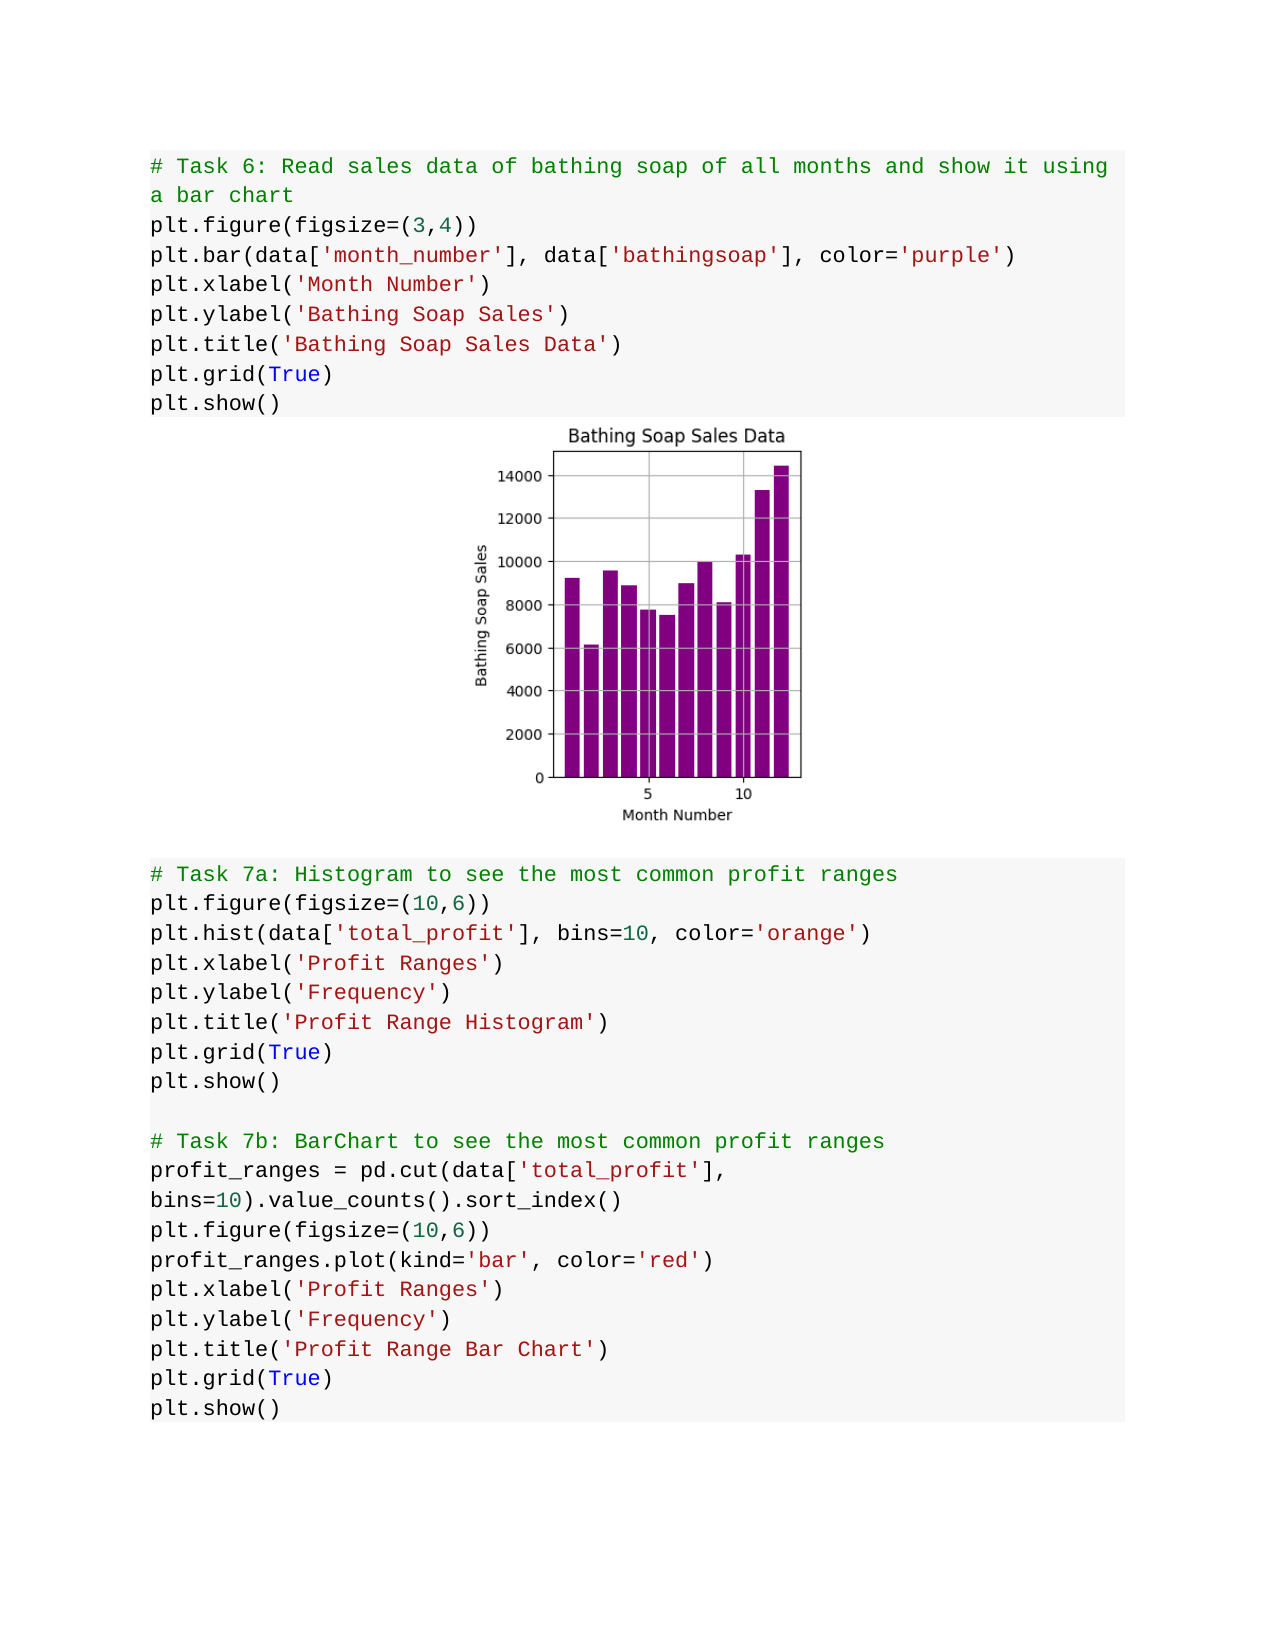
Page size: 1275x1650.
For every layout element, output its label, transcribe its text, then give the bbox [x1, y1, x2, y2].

text plt.xlabel('Month Number') [150, 269, 1125, 298]
text plt.ylabel('Bathing Soap Sales') [150, 298, 1125, 328]
text plt.ylabel('Frequency') [150, 1303, 1125, 1333]
text profit_ranges = pd.cut(data['total_profit'], bins=10).value_counts().sort_index() [150, 1155, 1125, 1214]
text plt.bar(data['month_number'], data['bathingsoap'], color='purple') [150, 239, 1125, 269]
text plt.grid(True) [150, 1363, 1125, 1392]
text plt.title('Profit Range Histogram') [150, 1006, 1125, 1036]
text plt.xlabel('Profit Ranges') [150, 947, 1125, 977]
picture [465, 417, 810, 833]
text plt.grid(True) [150, 358, 1125, 387]
text plt.title('Profit Range Bar Chart') [150, 1333, 1125, 1363]
text plt.figure(figsize=(10,6)) [150, 888, 1125, 917]
text plt.show() [150, 387, 1125, 417]
text plt.hist(data['total_profit'], bins=10, color='orange') [150, 917, 1125, 947]
text plt.grid(True) [150, 1036, 1125, 1066]
text plt.xlabel('Profit Ranges') [150, 1273, 1125, 1303]
text plt.ylabel('Frequency') [150, 977, 1125, 1006]
text plt.show() [150, 1392, 1125, 1422]
text # Task 7a: Histogram to see the most common profit ranges [150, 858, 1125, 888]
text # Task 6: Read sales data of bathing soap of all months and show it using a bar chart [150, 150, 1125, 209]
text profit_ranges.plot(kind='bar', color='red') [150, 1244, 1125, 1273]
text plt.title('Bathing Soap Sales Data') [150, 328, 1125, 358]
text plt.figure(figsize=(3,4)) [150, 209, 1125, 239]
text # Task 7b: BarChart to see the most common profit ranges [150, 1125, 1125, 1155]
text plt.figure(figsize=(10,6)) [150, 1214, 1125, 1244]
text plt.show() [150, 1066, 1125, 1095]
